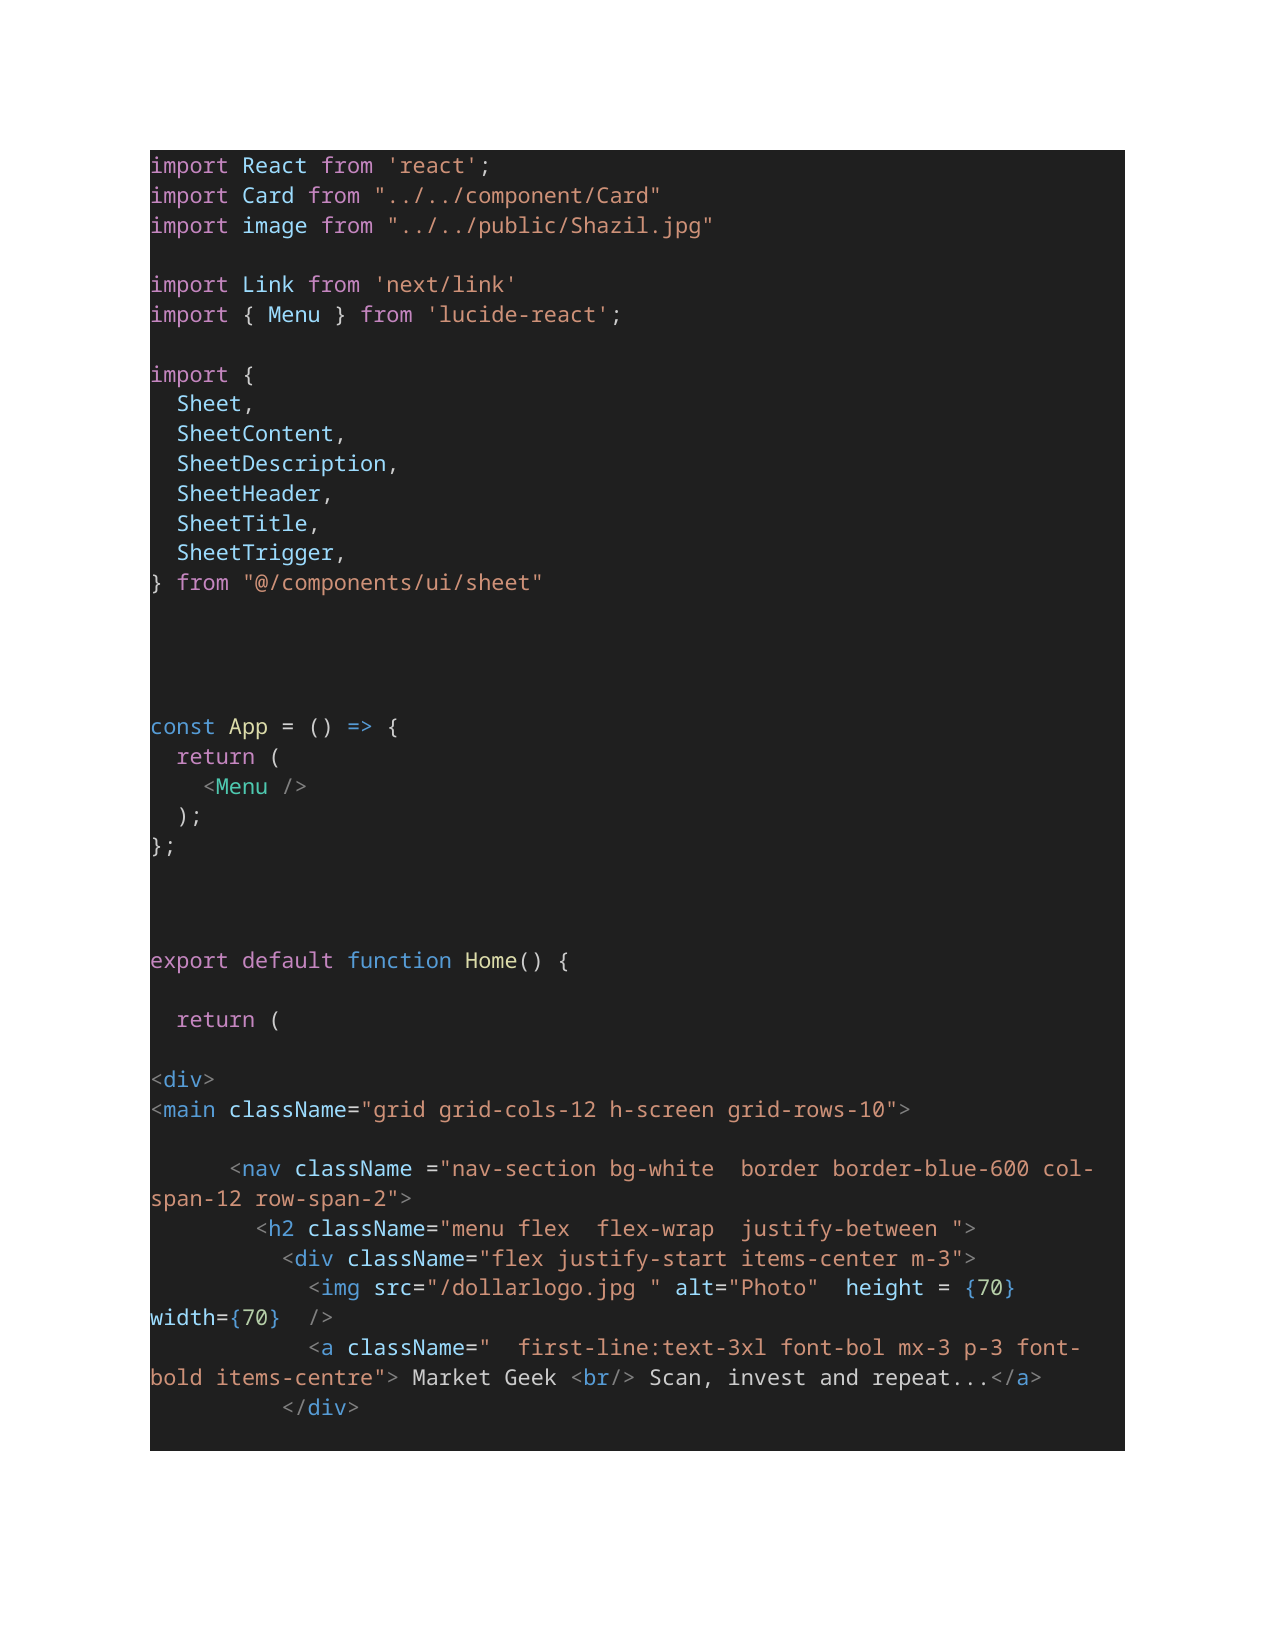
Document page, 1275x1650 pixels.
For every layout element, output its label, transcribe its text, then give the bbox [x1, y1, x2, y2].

text ); [150, 801, 1125, 830]
text import Card from "../../component/Card" [150, 180, 1125, 209]
text import Link from 'next/link' [150, 269, 1125, 299]
text const App = () => { [150, 711, 1125, 741]
text Sheet, [150, 388, 1125, 418]
text export default function Home() { [150, 944, 1125, 974]
text SheetContent, [150, 418, 1125, 448]
text }; [150, 830, 1125, 860]
text <img src="/dollarlogo.jpg " alt="Photo" height = {70} width={70} /> [150, 1272, 1125, 1332]
text <nav className ="nav-section bg-white border border-blue-600 col-span-12 row-span-2"> [150, 1153, 1125, 1213]
text SheetTrigger, [150, 537, 1125, 567]
text <Menu /> [150, 771, 1125, 801]
text SheetHeader, [150, 478, 1125, 507]
text SheetTitle, [150, 507, 1125, 537]
text import { Menu } from 'lucide-react'; [150, 299, 1125, 329]
text <div> [150, 1064, 1125, 1093]
text <a className=" first-line:text-3xl font-bol mx-3 p-3 font-bold items-centre"> Market Geek <br/> Scan, invest and repeat...</a> [150, 1332, 1125, 1391]
text <div className="flex justify-start items-center m-3"> [150, 1242, 1125, 1272]
text import image from "../../public/Shazil.jpg" [150, 209, 1125, 239]
text <h2 className="menu flex flex-wrap justify-between "> [150, 1213, 1125, 1242]
text import React from 'react'; [150, 150, 1125, 180]
text } from "@/components/ui/sheet" [150, 567, 1125, 597]
text </div> [150, 1391, 1125, 1421]
text <main className="grid grid-cols-12 h-screen grid-rows-10"> [150, 1093, 1125, 1123]
text return ( [150, 741, 1125, 771]
text return ( [150, 1004, 1125, 1034]
text import { [150, 358, 1125, 388]
text SheetDescription, [150, 448, 1125, 478]
